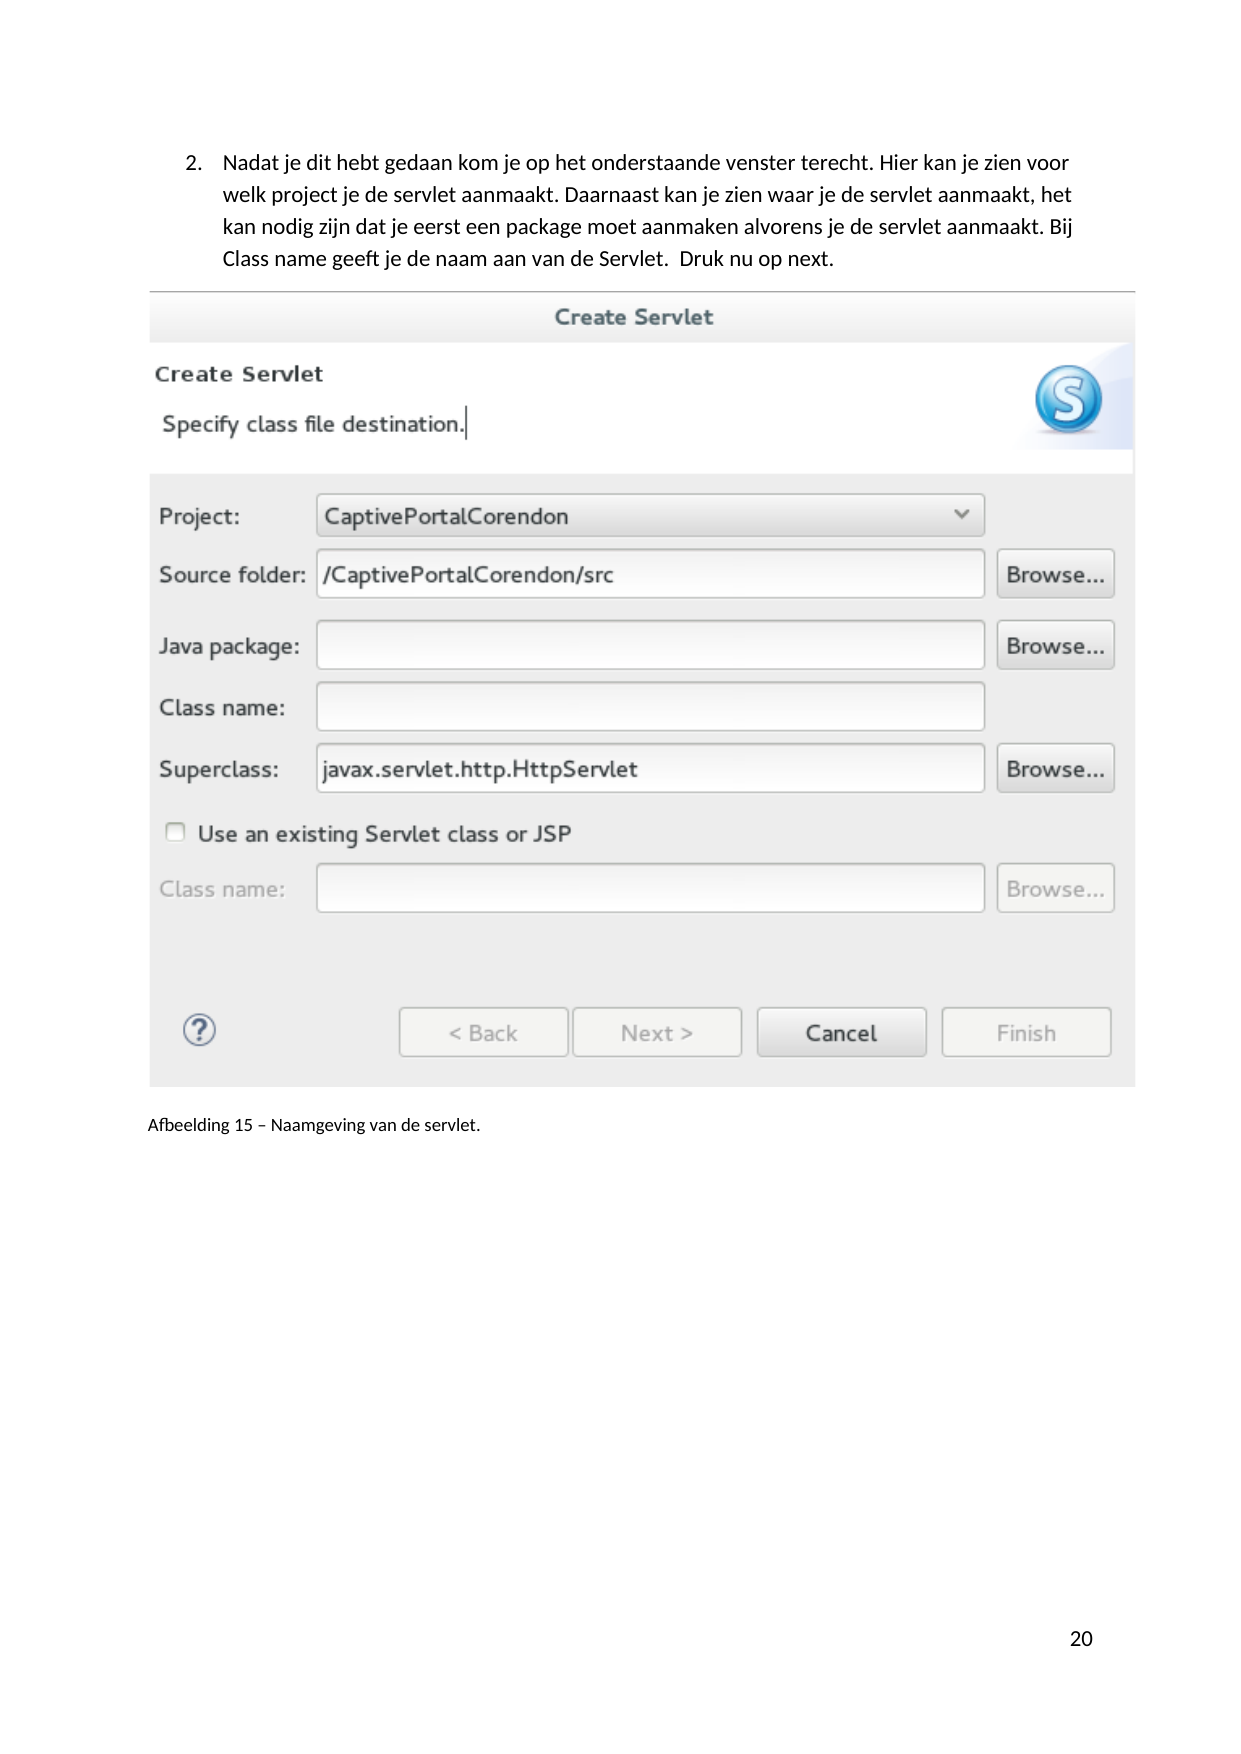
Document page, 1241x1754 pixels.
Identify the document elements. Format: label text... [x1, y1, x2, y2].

list Nadat je dit hebt gedaan kom je op het onderstaande venster terecht. Hier kan je zien voor welk project je de servlet aanmaakt. Daarnaast kan je zien waar je de servlet aanmaakt, het kan nodig zijn dat je eerst een package moet aanmaken alvorens je de servlet aanmaakt. Bij Class name geeft je de naam aan van de Servlet. Druk nu op next. [185, 148, 1093, 272]
text Afbeelding 15 – Naamgeving van de servlet. [148, 1085, 1093, 1136]
picture [148, 291, 1135, 1085]
